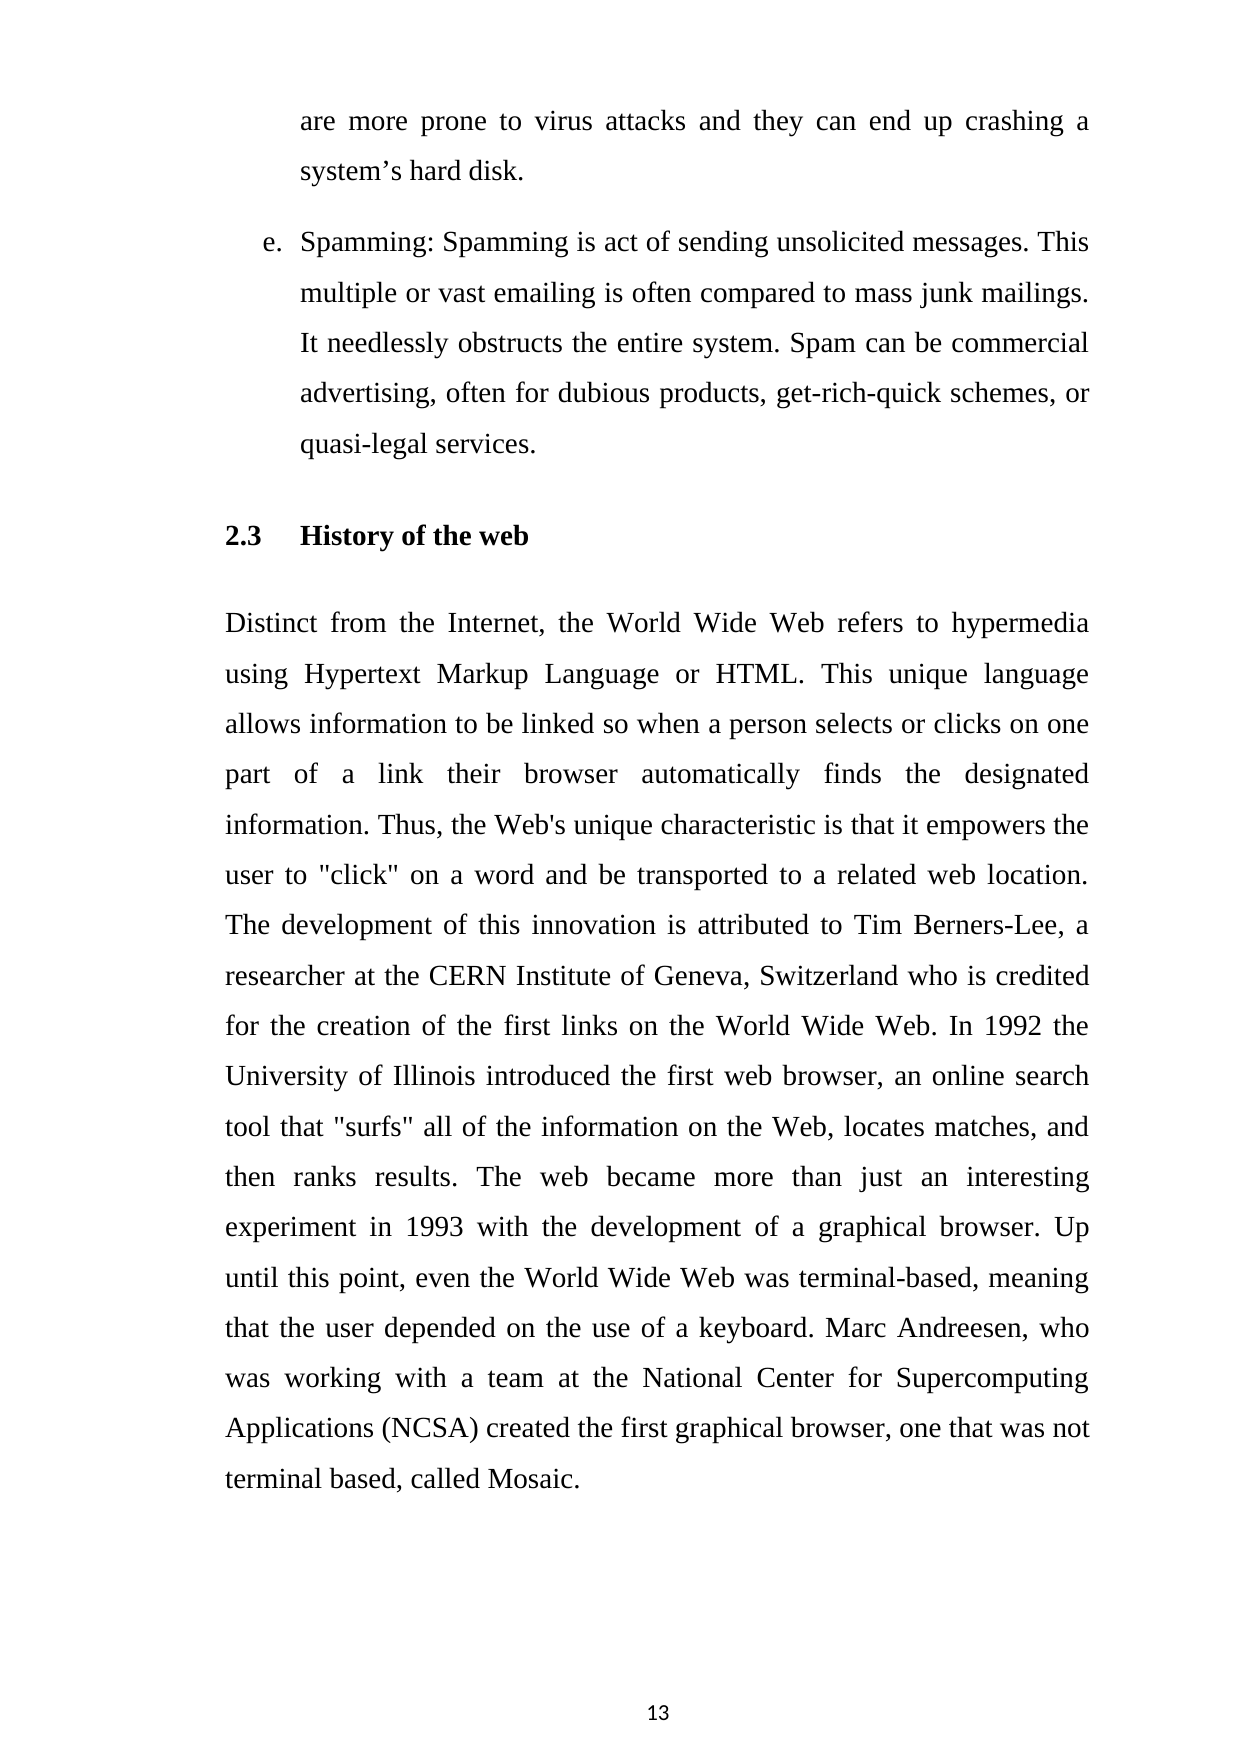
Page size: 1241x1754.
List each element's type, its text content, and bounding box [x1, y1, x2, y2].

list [262, 103, 1090, 187]
subtitle 2.3 History of the web [225, 518, 1090, 551]
list Spamming: Spamming is act of sending unsolicited messages. This multiple or vast emailing is often compared to mass junk mailings. It needlessly obstructs the entire system. Spam can be commercial advertising, often for dubious products, get-rich-quick schemes, or quasi-legal services. [262, 224, 1090, 459]
text Distinct from the Internet, the World Wide Web refers to hypermedia using Hypertext Markup Language or HTML. This unique language allows information to be linked so when a person selects or clicks on one part of a link their browser automatically finds the designated information. Thus, the Web's unique characteristic is that it empowers the user to "click" on a word and be transported to a related web location. The development of this innovation is attributed to Tim Berners-Lee, a researcher at the CERN Institute of Geneva, Switzerland who is credited for the creation of the first links on the World Wide Web. In 1992 the University of Illinois introduced the first web browser, an online search tool that "surfs" all of the information on the Web, locates matches, and then ranks results. The web became more than just an interesting experiment in 1993 with the development of a graphical browser. Up until this point, even the World Wide Web was terminal-based, meaning that the user depended on the use of a keyboard. Marc Andreesen, who was working with a team at the National Center for Supercomputing Applications (NCSA) created the first graphical browser, one that was not terminal based, called Mosaic. [225, 606, 1090, 1494]
